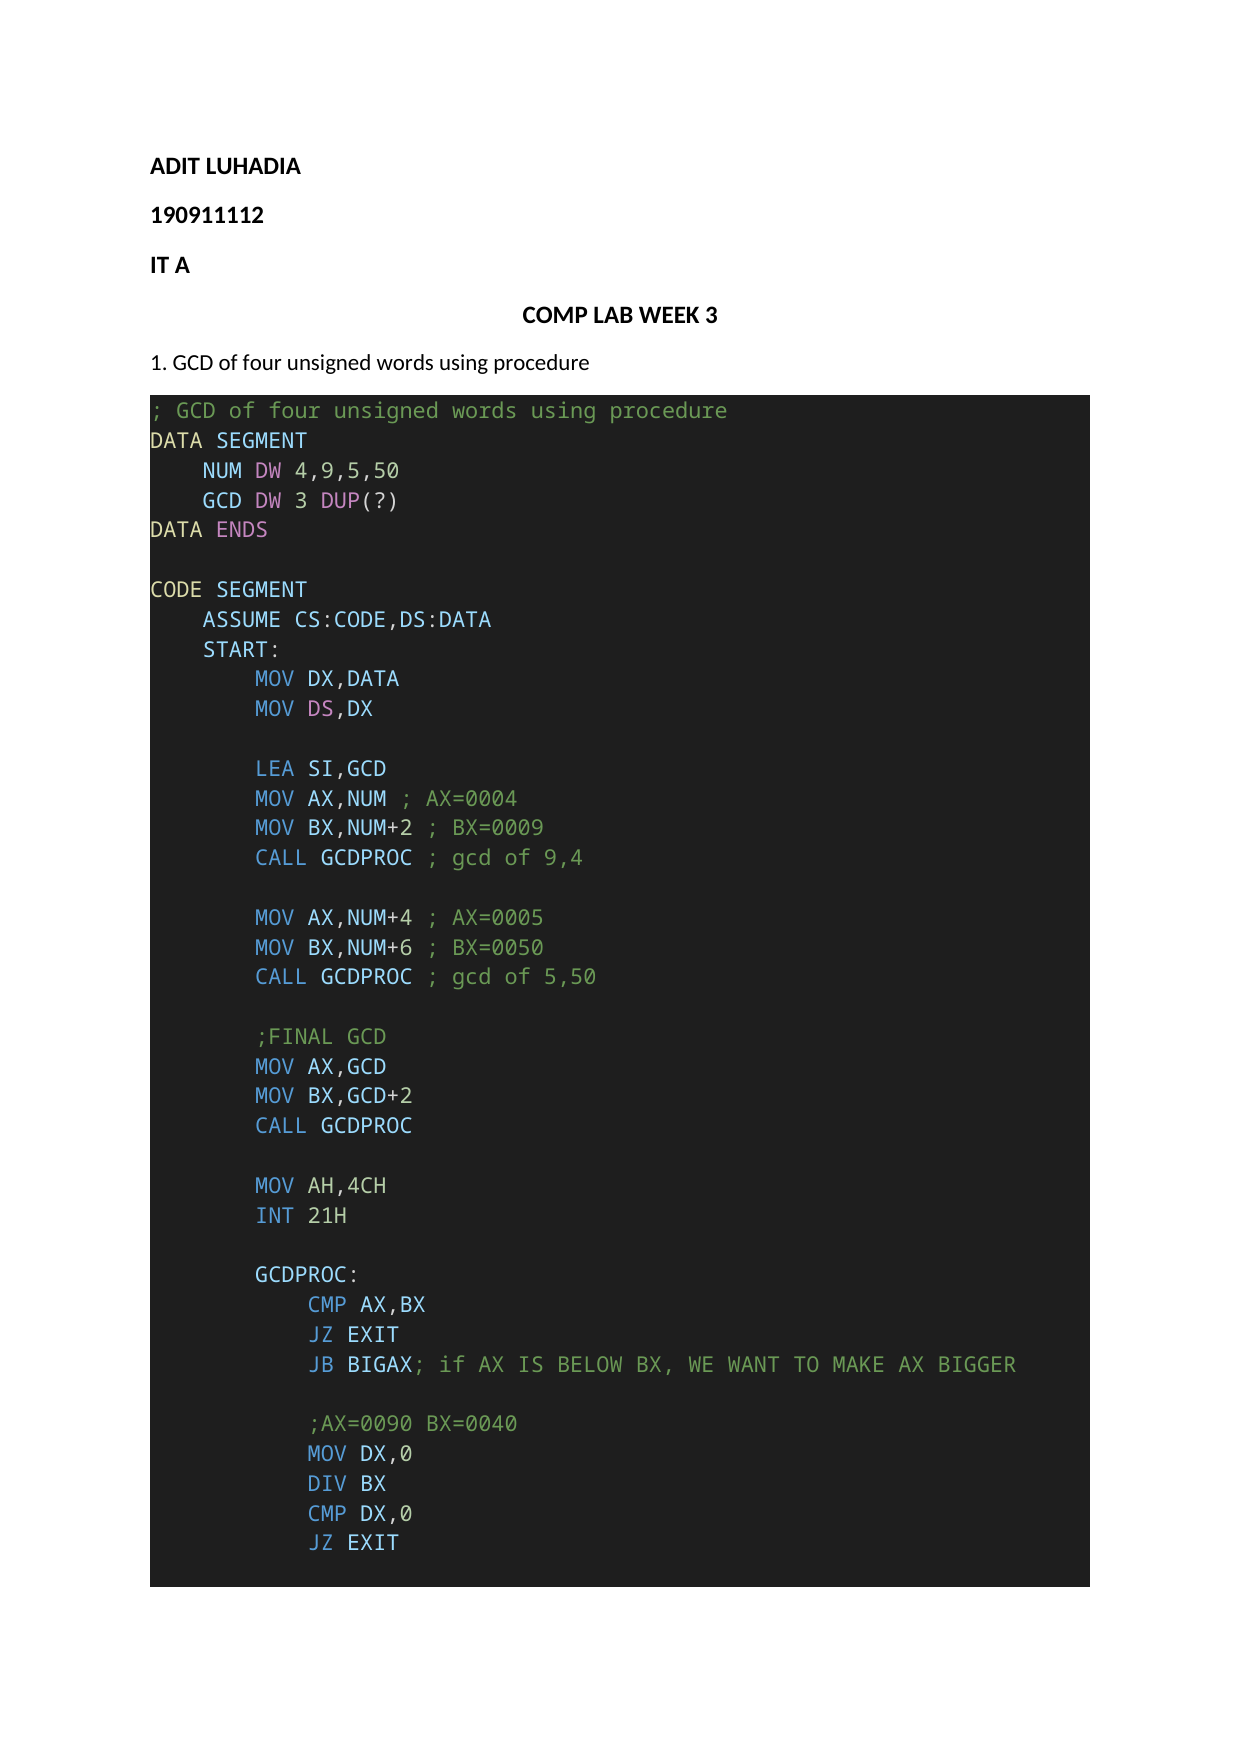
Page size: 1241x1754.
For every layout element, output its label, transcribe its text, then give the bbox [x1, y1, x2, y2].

text ASSUME CS:CODE,DS:DATA [150, 604, 1090, 633]
text MOV AH,4CH [150, 1170, 1090, 1199]
text MOV AX,NUM+4 ; AX=0005 [150, 902, 1090, 931]
text DATA SEGMENT [150, 425, 1090, 455]
text MOV DS,DX [150, 693, 1090, 723]
text MOV DX,DATA [150, 663, 1090, 693]
text MOV AX,GCD [150, 1051, 1090, 1080]
text CALL GCDPROC ; gcd of 5,50 [150, 961, 1090, 991]
text JB BIGAX; if AX IS BELOW BX, WE WANT TO MAKE AX BIGGER [150, 1348, 1090, 1378]
text MOV AX,NUM ; AX=0004 [150, 782, 1090, 812]
text ;AX=0090 BX=0040 [150, 1408, 1090, 1438]
text MOV BX,GCD+2 [150, 1080, 1090, 1110]
text DATA ENDS [150, 514, 1090, 544]
text GCD DW 3 DUP(?) [150, 484, 1090, 514]
text INT 21H [150, 1199, 1090, 1229]
text CODE SEGMENT [150, 574, 1090, 604]
text GCDPROC: [150, 1259, 1090, 1289]
text ;FINAL GCD [150, 1021, 1090, 1051]
text 190911112 [150, 199, 1090, 230]
text CALL GCDPROC [150, 1110, 1090, 1140]
text DIV BX [150, 1468, 1090, 1497]
text MOV BX,NUM+2 ; BX=0009 [150, 812, 1090, 842]
text JZ EXIT [150, 1527, 1090, 1557]
text JZ EXIT [150, 1319, 1090, 1348]
text COMP LAB WEEK 3 [150, 299, 1090, 329]
text CALL GCDPROC ; gcd of 9,4 [150, 842, 1090, 872]
text LEA SI,GCD [150, 753, 1090, 782]
text START: [150, 633, 1090, 663]
text MOV BX,NUM+6 ; BX=0050 [150, 931, 1090, 961]
text ADIT LUHADIA [150, 150, 1090, 181]
text NUM DW 4,9,5,50 [150, 455, 1090, 484]
text ; GCD of four unsigned words using procedure [150, 395, 1090, 425]
text IT A [150, 249, 1090, 280]
text MOV DX,0 [150, 1438, 1090, 1468]
text CMP AX,BX [150, 1289, 1090, 1319]
text 1. GCD of four unsigned words using procedure [150, 348, 1090, 376]
text CMP DX,0 [150, 1497, 1090, 1527]
